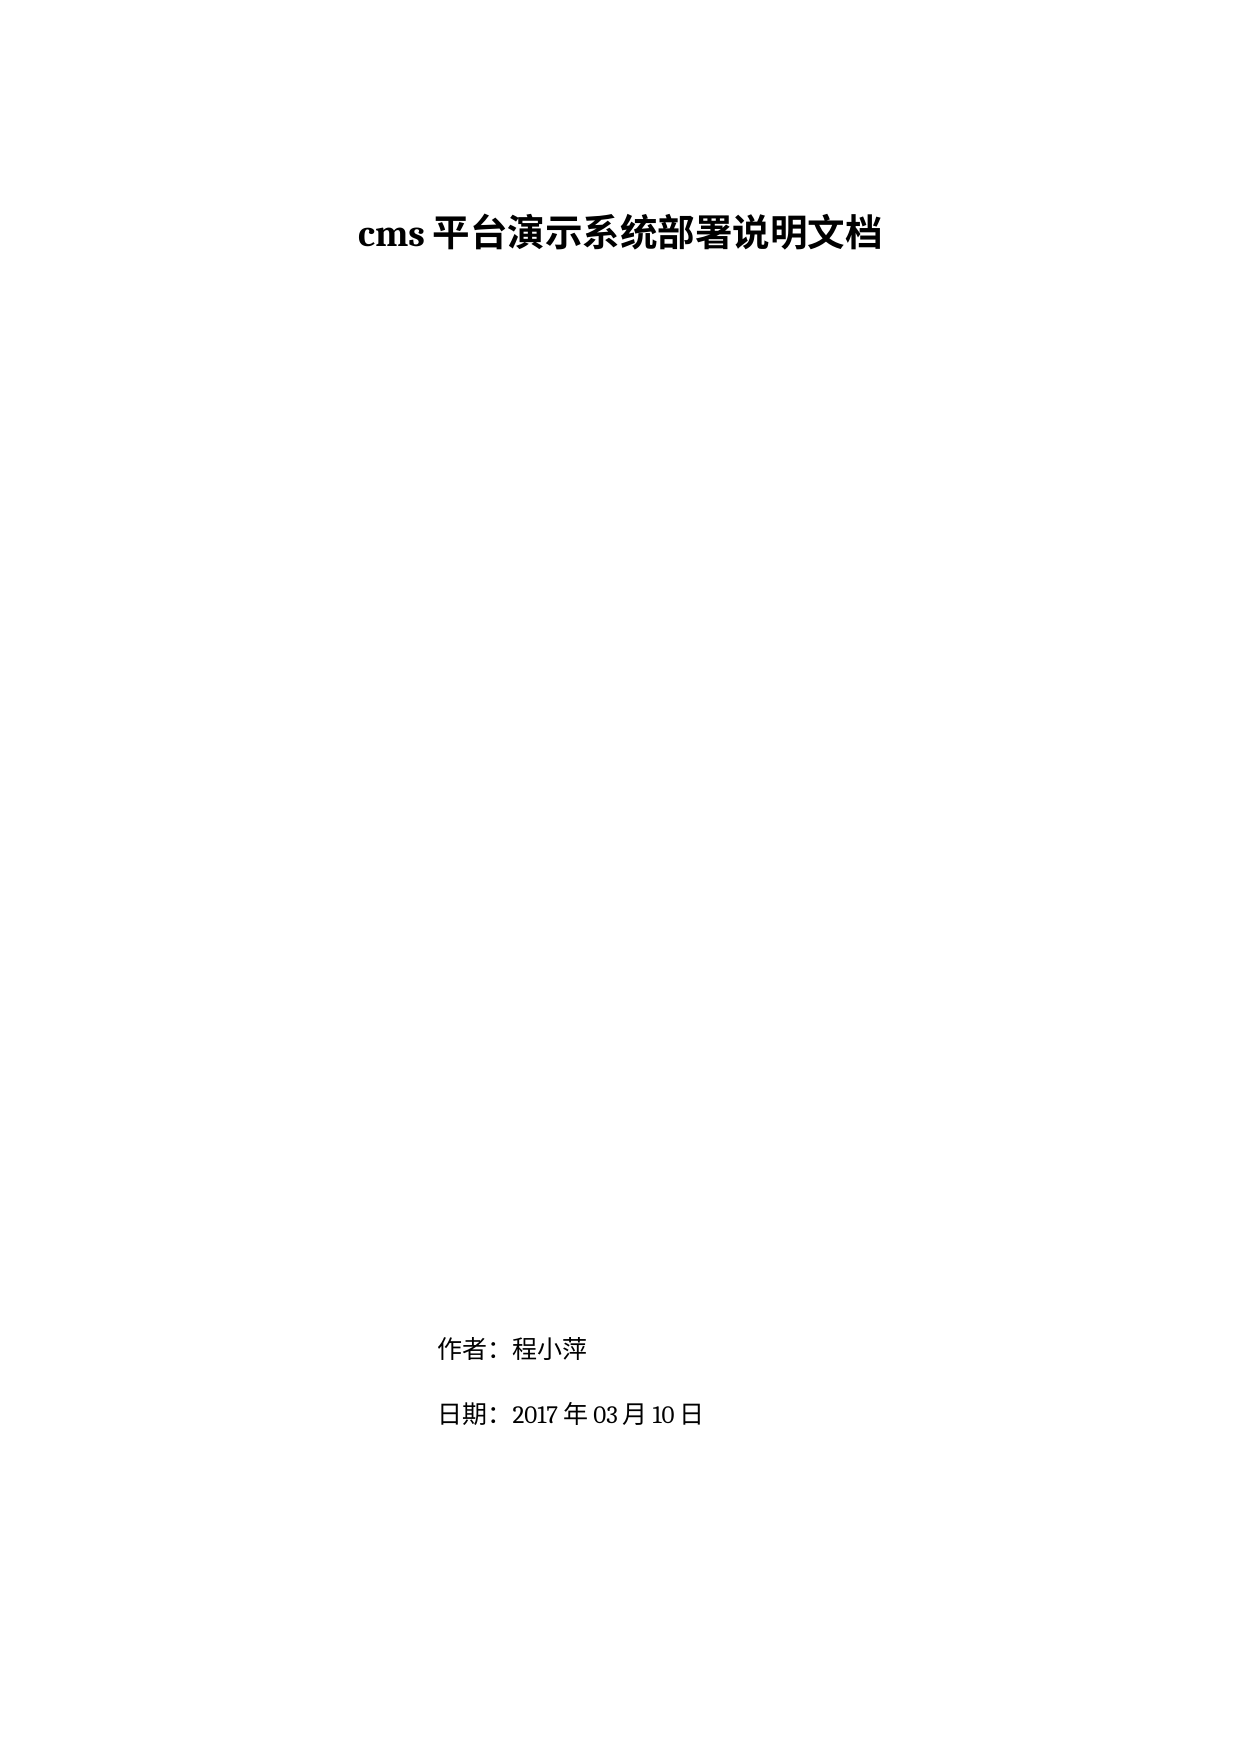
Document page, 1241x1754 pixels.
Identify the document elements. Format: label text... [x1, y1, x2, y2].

text 作者：程小萍 [187, 1315, 1053, 1380]
subtitle cms平台演示系统部署说明文档 [187, 197, 1053, 262]
text 日期：2017年03月10日 [187, 1380, 1053, 1445]
